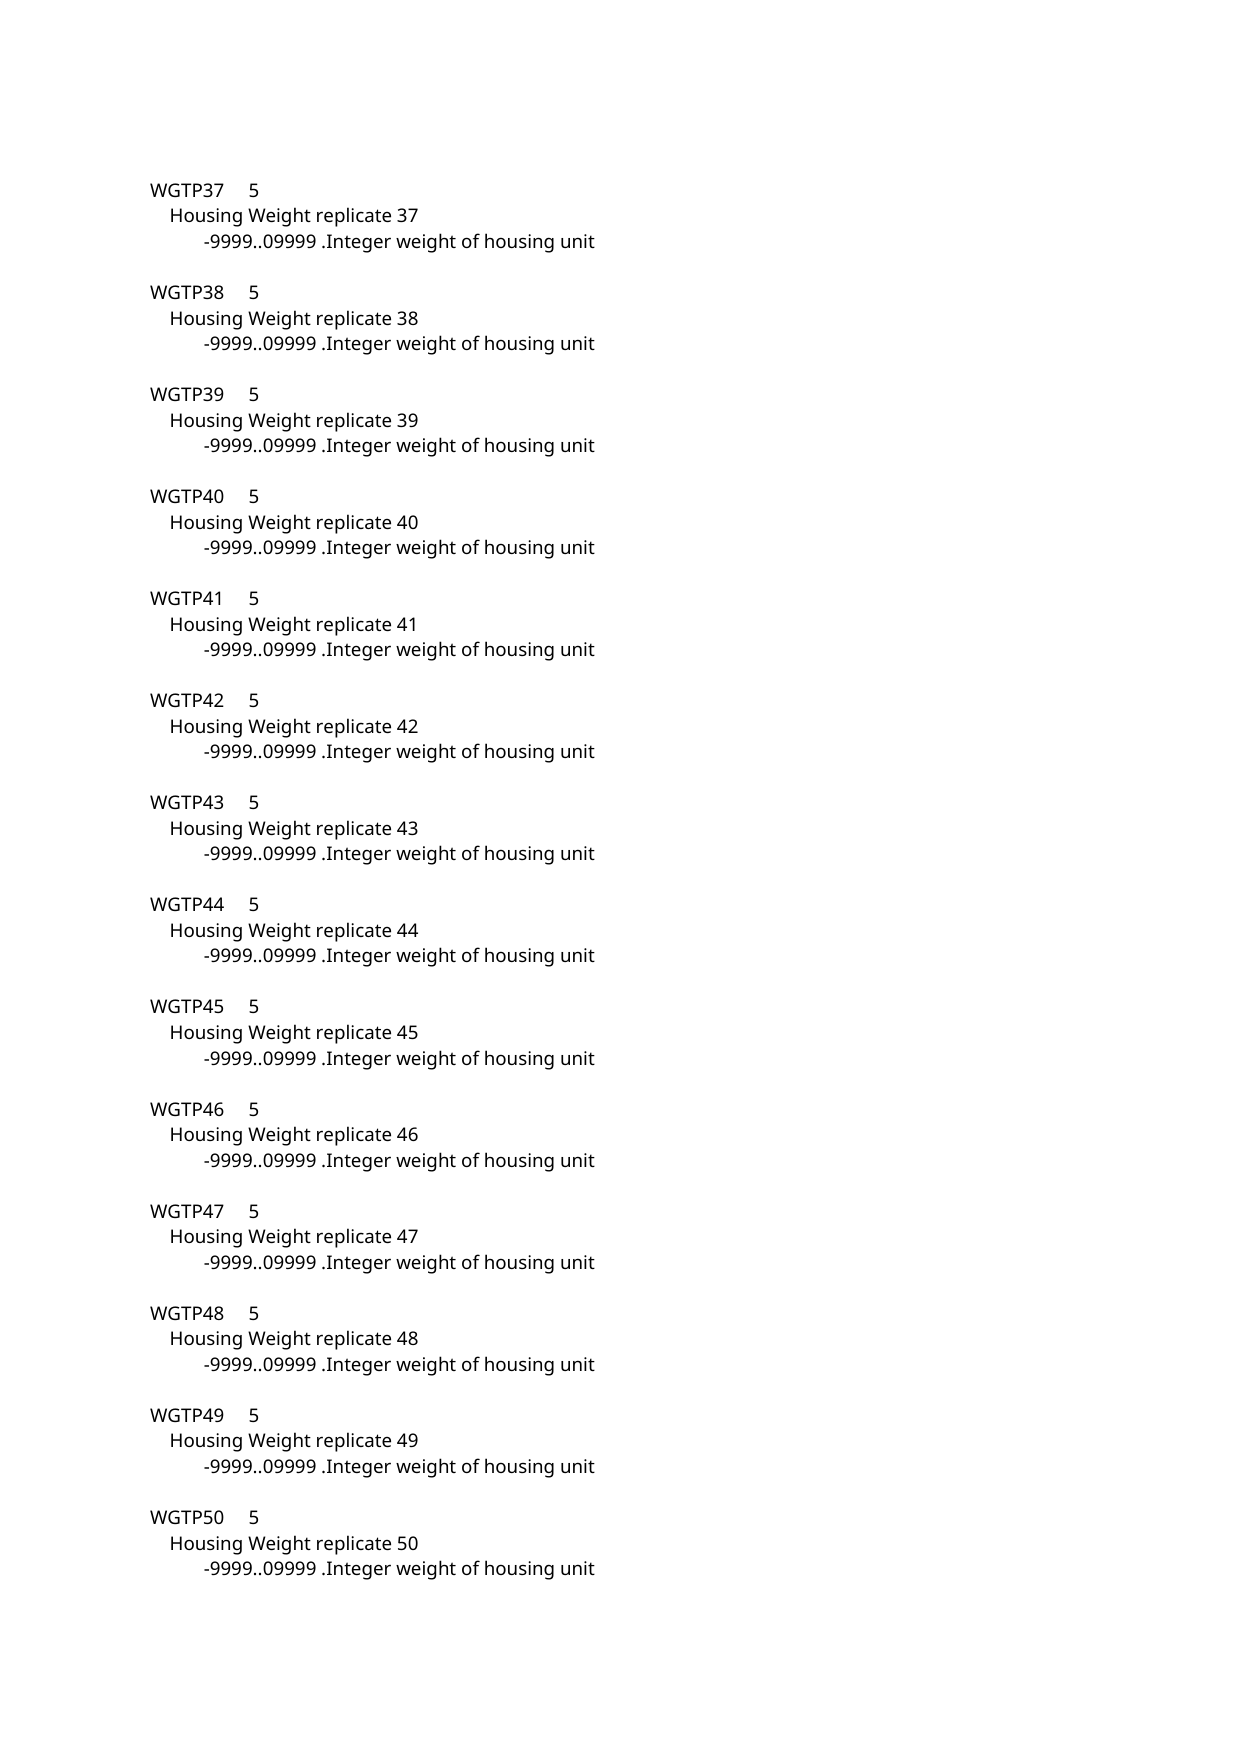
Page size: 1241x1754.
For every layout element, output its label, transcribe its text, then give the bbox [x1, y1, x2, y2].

text WGTP42 5 [150, 688, 1090, 713]
text Housing Weight replicate 38 [150, 305, 1090, 330]
text -9999..09999 .Integer weight of housing unit [150, 534, 1090, 560]
text Housing Weight replicate 41 [150, 611, 1090, 637]
text WGTP48 5 [150, 1300, 1090, 1326]
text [150, 1453, 1090, 1479]
text WGTP45 5 [150, 994, 1090, 1019]
text Housing Weight replicate 44 [150, 917, 1090, 943]
text WGTP46 5 [150, 1096, 1090, 1121]
text -9999..09999 .Integer weight of housing unit [150, 1249, 1090, 1274]
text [150, 1555, 1090, 1581]
text Housing Weight replicate 46 [150, 1121, 1090, 1147]
text WGTP50 5 [150, 1504, 1090, 1530]
text Housing Weight replicate 49 [150, 1428, 1090, 1453]
text Housing Weight replicate 43 [150, 815, 1090, 841]
text WGTP43 5 [150, 790, 1090, 815]
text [150, 330, 1090, 356]
text WGTP41 5 [150, 586, 1090, 611]
text -9999..09999 .Integer weight of housing unit [150, 637, 1090, 662]
text WGTP47 5 [150, 1198, 1090, 1223]
text WGTP38 5 [150, 279, 1090, 305]
text -9999..09999 .Integer weight of housing unit [150, 1147, 1090, 1172]
text -9999..09999 .Integer weight of housing unit [150, 1351, 1090, 1377]
text -9999..09999 .Integer weight of housing unit [150, 739, 1090, 764]
text Housing Weight replicate 50 [150, 1530, 1090, 1555]
text WGTP49 5 [150, 1402, 1090, 1428]
text Housing Weight replicate 37 [150, 203, 1090, 228]
text WGTP39 5 [150, 381, 1090, 407]
text -9999..09999 .Integer weight of housing unit [150, 1045, 1090, 1070]
text Housing Weight replicate 45 [150, 1019, 1090, 1045]
text WGTP40 5 [150, 483, 1090, 509]
text -9999..09999 .Integer weight of housing unit [150, 432, 1090, 458]
text Housing Weight replicate 47 [150, 1223, 1090, 1249]
text WGTP37 5 [150, 177, 1090, 203]
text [150, 228, 1090, 254]
text Housing Weight replicate 39 [150, 407, 1090, 432]
text -9999..09999 .Integer weight of housing unit [150, 841, 1090, 866]
text Housing Weight replicate 40 [150, 509, 1090, 534]
text -9999..09999 .Integer weight of housing unit [150, 943, 1090, 968]
text Housing Weight replicate 42 [150, 713, 1090, 739]
text WGTP44 5 [150, 892, 1090, 917]
text Housing Weight replicate 48 [150, 1326, 1090, 1351]
